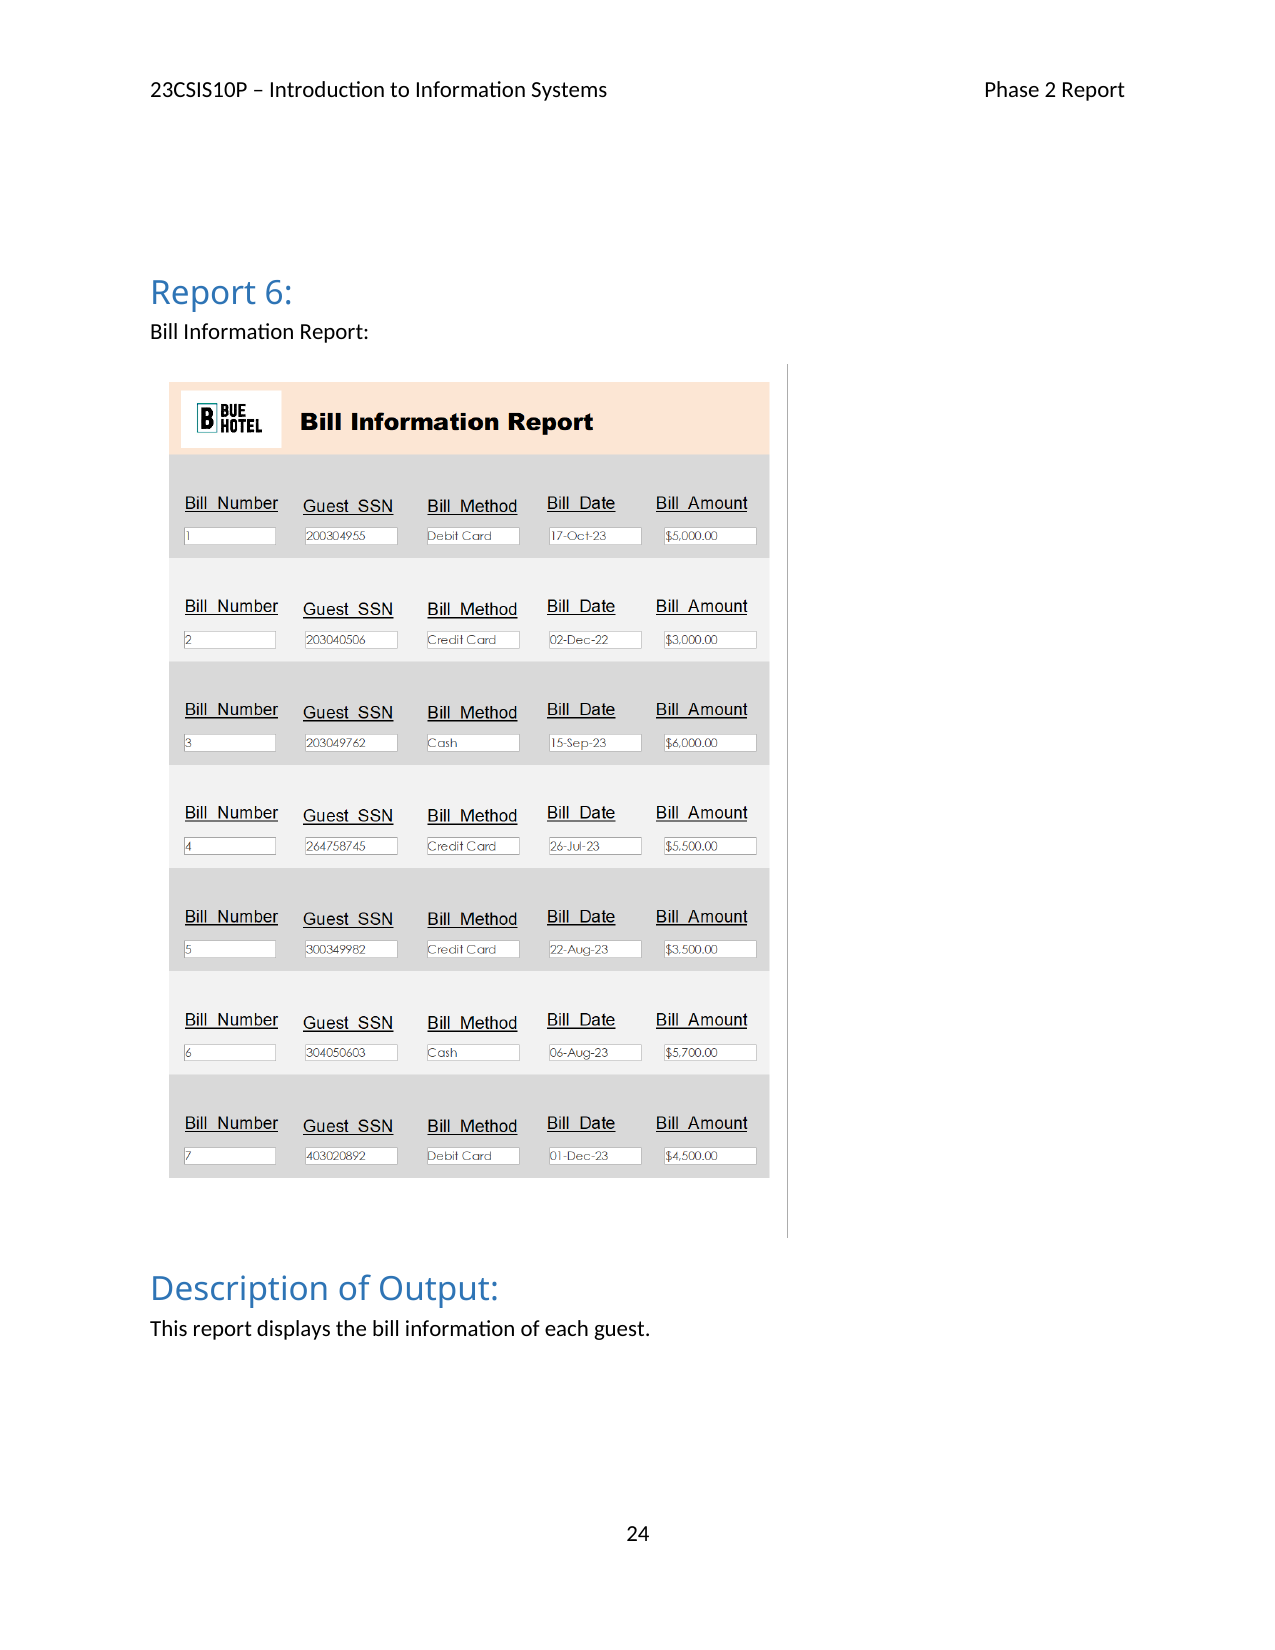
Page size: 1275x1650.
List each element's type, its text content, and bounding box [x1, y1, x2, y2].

text Bill Information Report: [150, 317, 1125, 346]
subtitle Description of Output: [150, 1265, 1125, 1310]
text This report displays the bill information of each guest. [150, 1314, 1125, 1342]
picture [150, 364, 788, 1238]
subtitle Report 6: [150, 268, 1125, 314]
